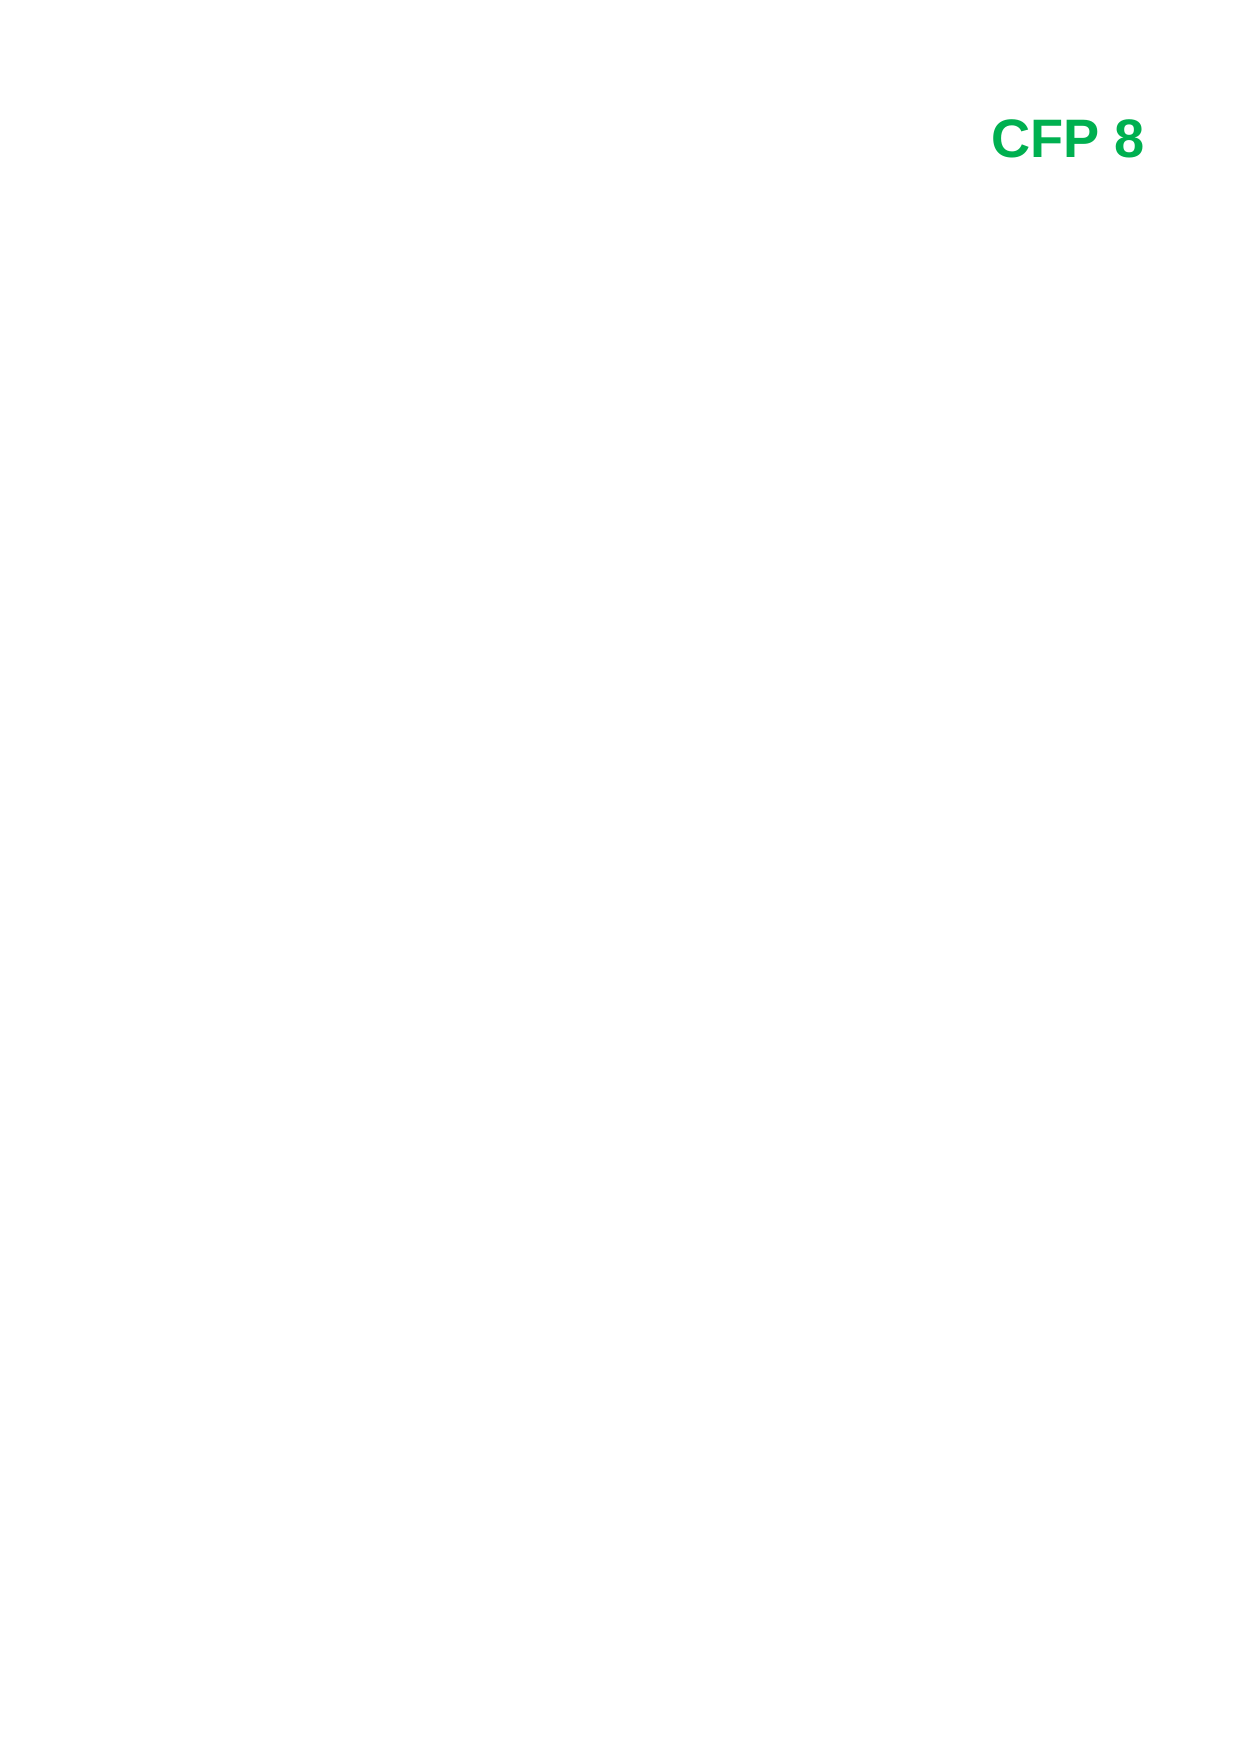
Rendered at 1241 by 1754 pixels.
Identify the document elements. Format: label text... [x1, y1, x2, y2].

text CFP 8 [98, 106, 1144, 168]
